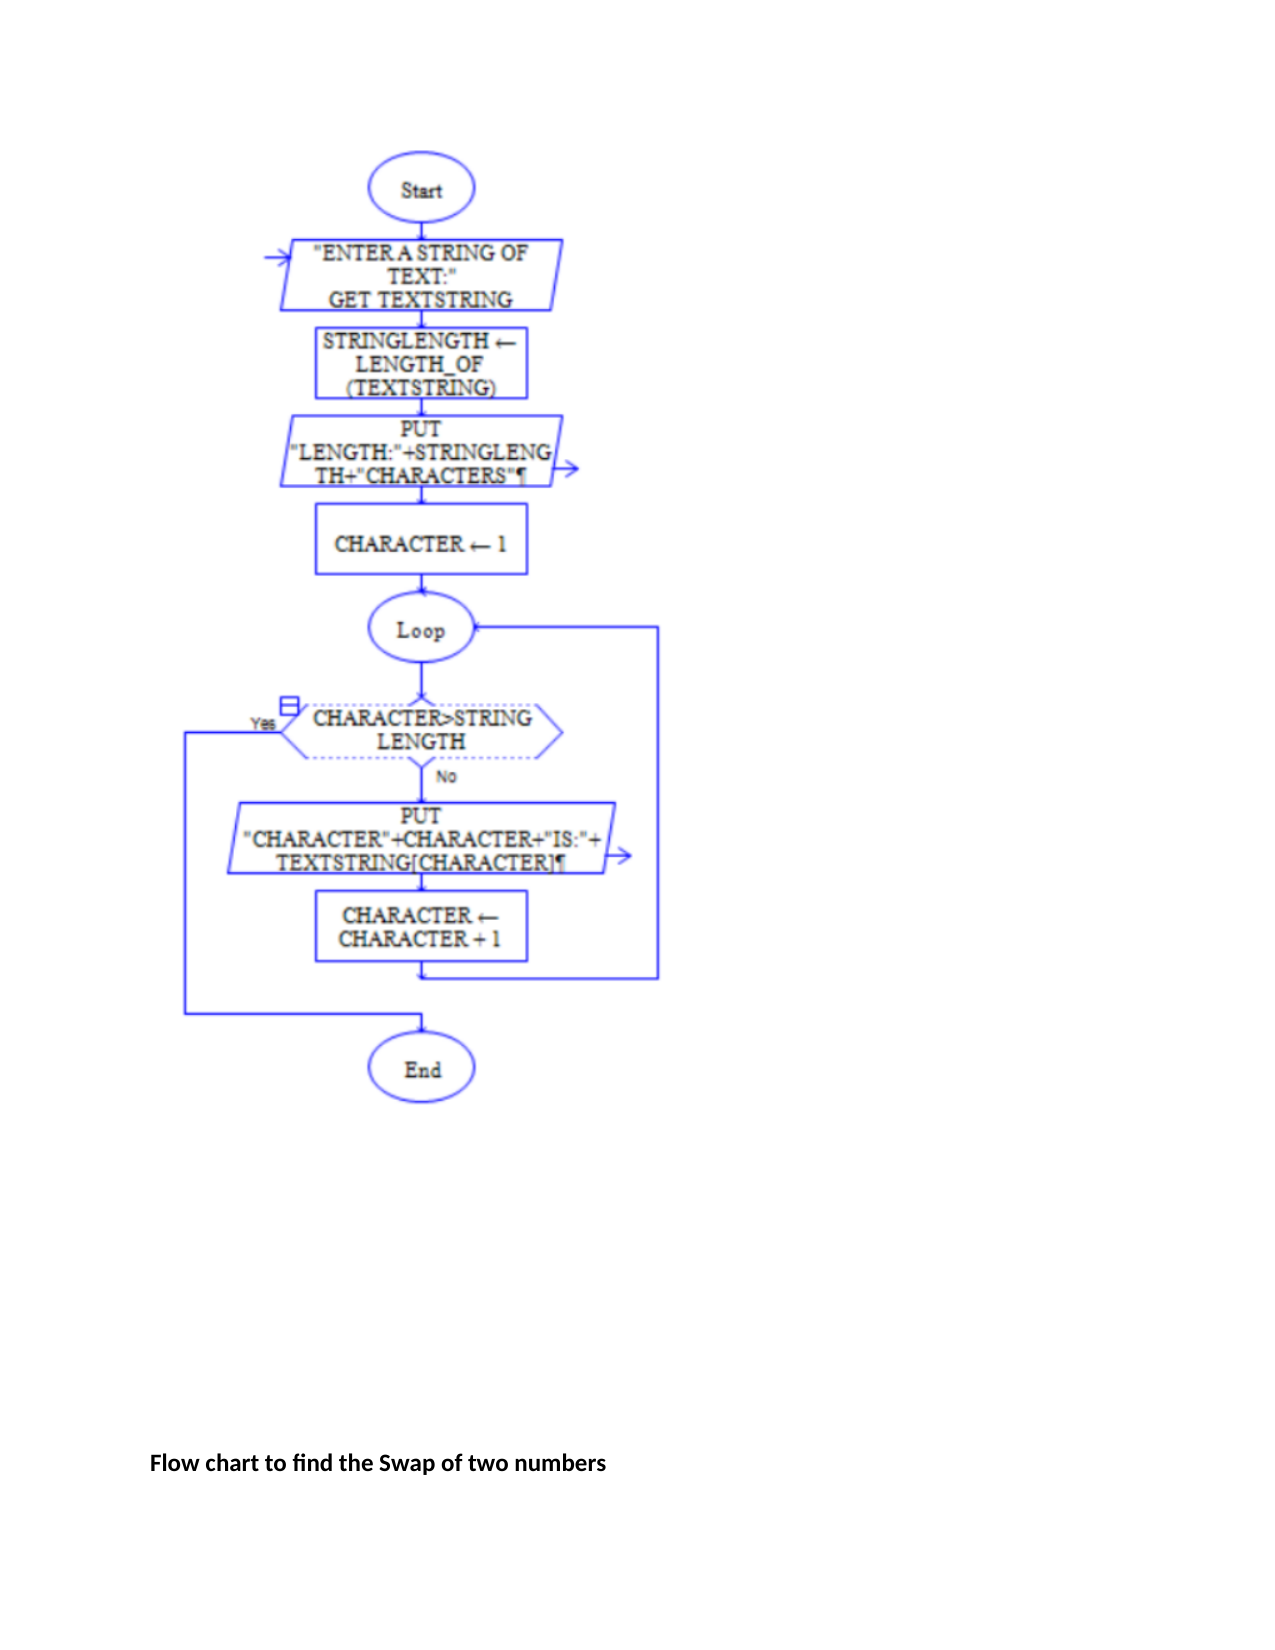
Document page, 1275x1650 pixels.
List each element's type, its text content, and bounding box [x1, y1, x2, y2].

picture [150, 150, 699, 1135]
text Flow chart to find the Swap of two numbers [150, 1447, 1125, 1478]
